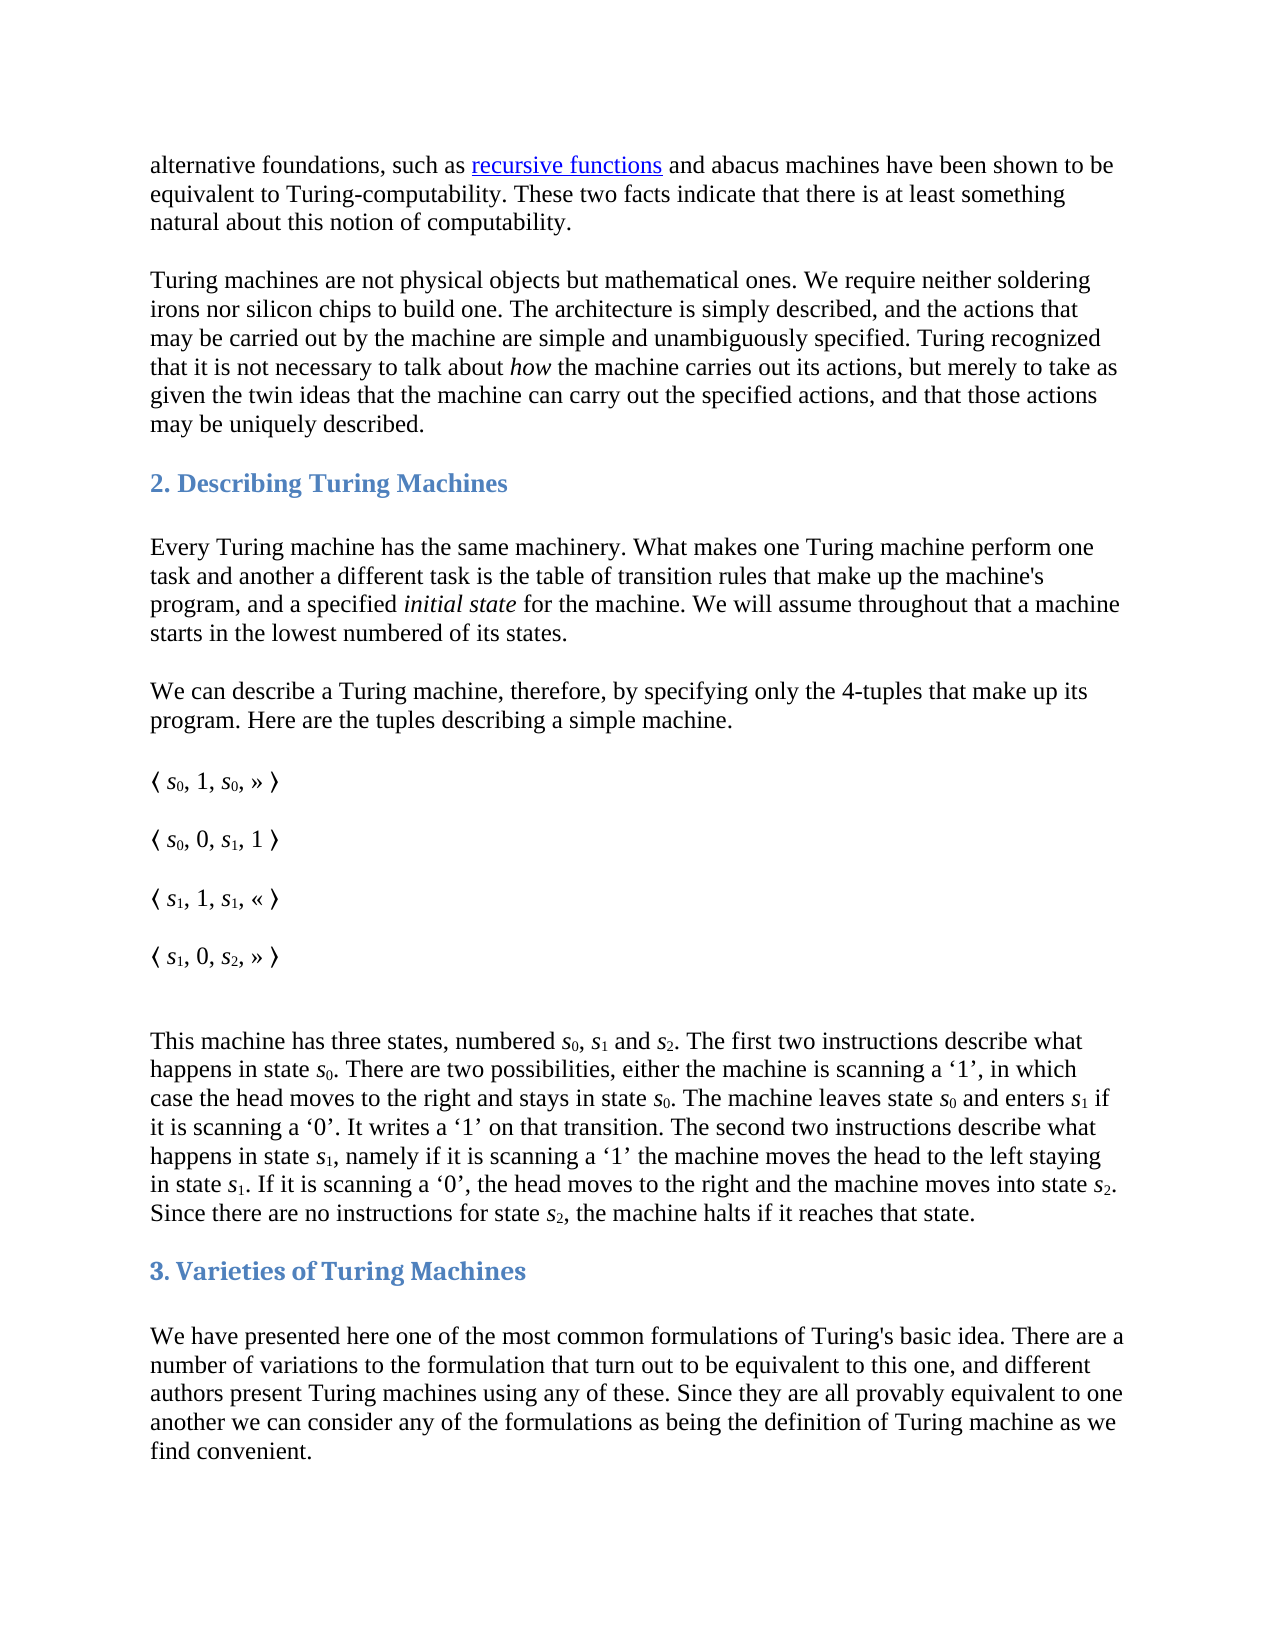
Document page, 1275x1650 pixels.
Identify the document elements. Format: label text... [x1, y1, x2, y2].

subtitle 2. Describing Turing Machines [150, 467, 1125, 498]
text Turing machines are not physical objects but mathematical ones. We require neither soldering irons nor silicon chips to build one. The architecture is simply described, and the actions that may be carried out by the machine are simple and unambiguously specified. Turing recognized that it is not necessary to talk about how the machine carries out its actions, but merely to take as given the twin ideas that the machine can carry out the specified actions, and that those actions may be uniquely described. [150, 265, 1125, 438]
table_cell ⟨ s1, 1, s1, « ⟩ [149, 880, 287, 938]
text Every Turing machine has the same machinery. What makes one Turing machine perform one task and another a different task is the table of transition rules that make up the machine's program, and a specified initial state for the machine. We will assume throughout that a machine starts in the lowest numbered of its states. [150, 532, 1125, 647]
text This machine has three states, numbered s0, s1 and s2. The first two instructions describe what happens in state s0. There are two possibilities, either the machine is scanning a ‘1’, in which case the head moves to the right and stays in state s0. The machine leaves state s0 and enters s1 if it is scanning a ‘0’. It writes a ‘1’ on that transition. The second two instructions describe what happens in state s1, namely if it is scanning a ‘1’ the machine moves the head to the left staying in state s1. If it is scanning a ‘0’, the head moves to the right and the machine moves into state s2. Since there are no instructions for state s2, the machine halts if it reaches that state. [150, 1026, 1125, 1227]
text We have presented here one of the most common formulations of Turing's basic idea. There are a number of variations to the formulation that turn out to be equivalent to this one, and different authors present Turing machines using any of these. Since they are all provably equivalent to one another we can consider any of the formulations as being the definition of Turing machine as we find convenient. [150, 1321, 1125, 1465]
table_cell ⟨ s0, 0, s1, 1 ⟩ [149, 821, 287, 880]
text We can describe a Turing machine, therefore, by specifying only the 4-tuples that make up its program. Here are the tuples describing a simple machine. [150, 676, 1125, 734]
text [150, 150, 1125, 236]
subtitle 3. Varieties of Turing Machines [150, 1256, 1125, 1287]
table_cell ⟨ s1, 0, s2, » ⟩ [149, 938, 287, 997]
table_header ⟨ s0, 1, s0, » ⟩ [149, 763, 287, 821]
